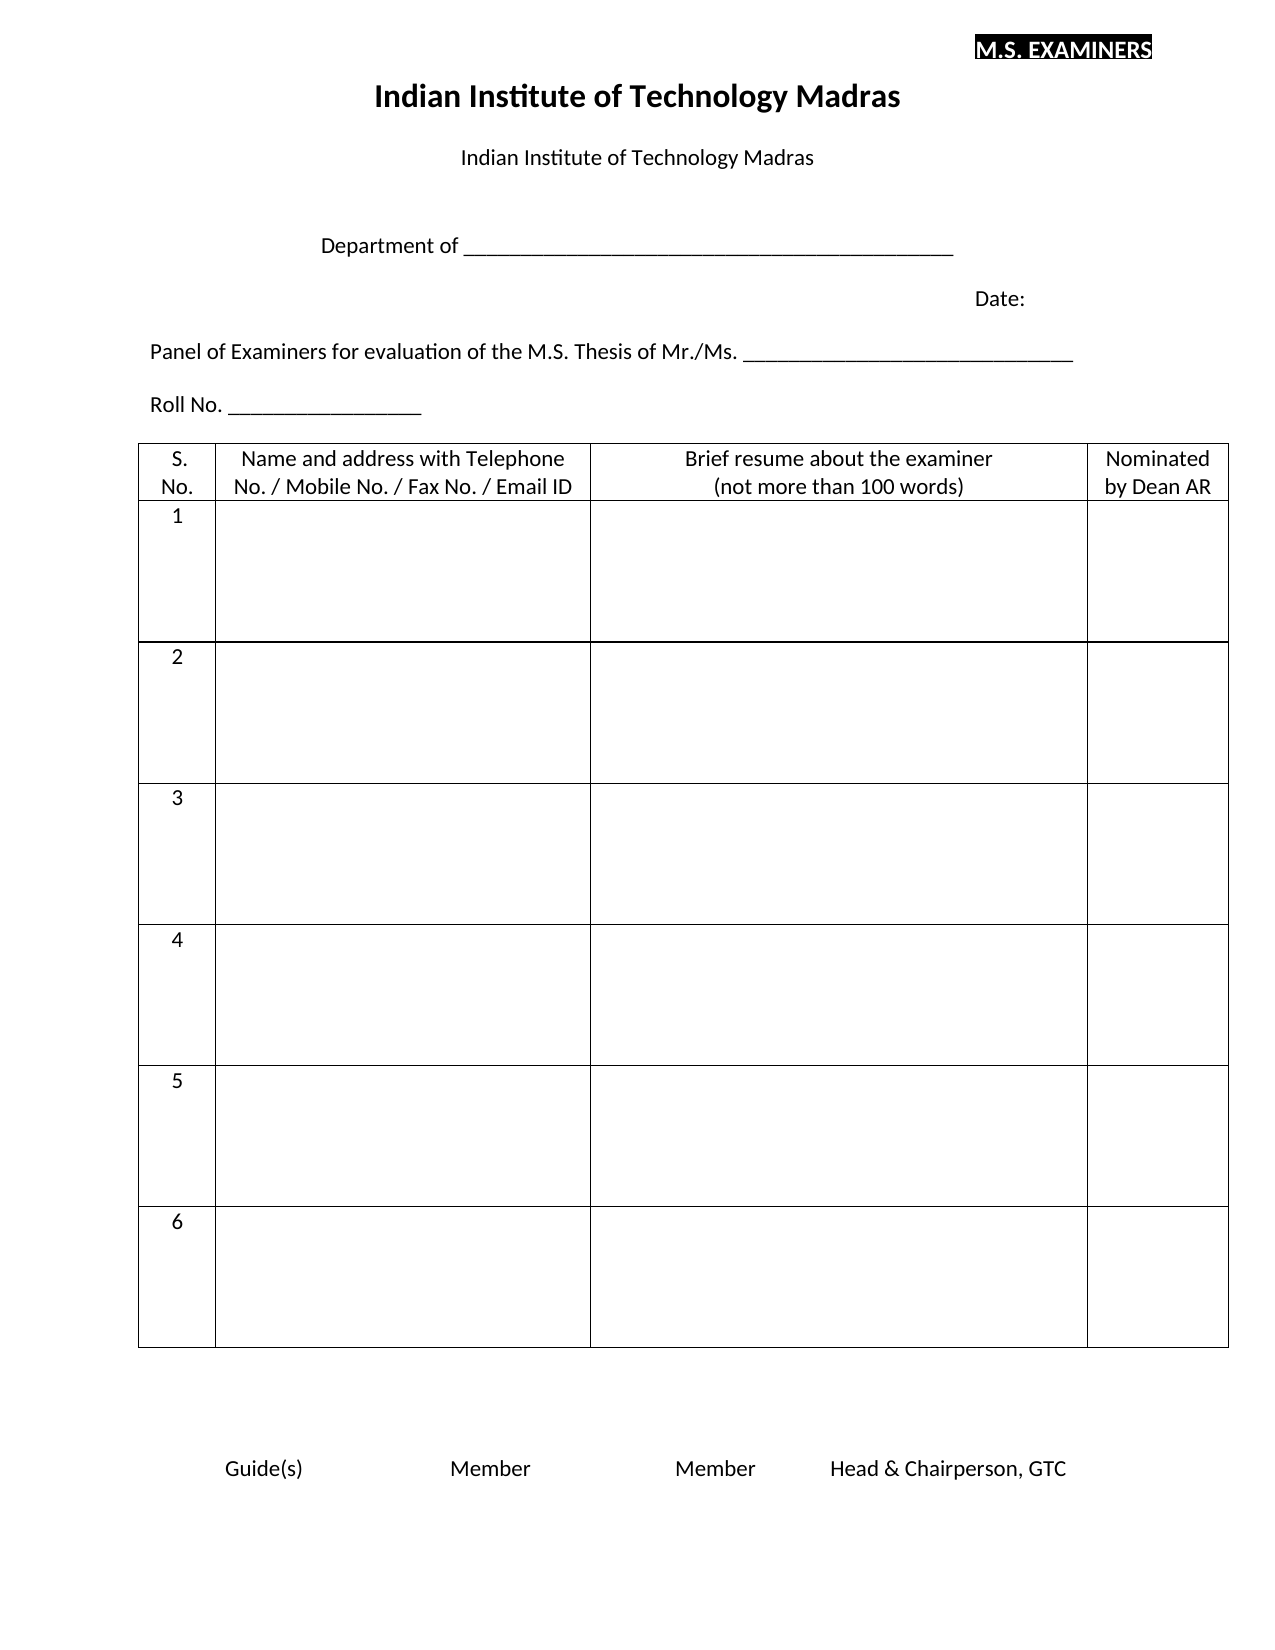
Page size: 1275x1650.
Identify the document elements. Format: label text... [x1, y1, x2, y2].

table_cell [591, 1066, 1087, 1206]
table_cell 1 [139, 501, 215, 641]
table_cell [1088, 501, 1228, 641]
table_cell [591, 501, 1087, 641]
table_cell [216, 1207, 590, 1347]
text Guide(s) Member Member Head & Chairperson, GTC [150, 1454, 1125, 1482]
table_cell [1088, 784, 1228, 924]
text Panel of Examiners for evaluation of the M.S. Thesis of Mr./Ms. _____________________________ [150, 337, 1125, 365]
table_cell [1088, 1207, 1228, 1347]
table_cell [1088, 643, 1228, 782]
table_header Brief resume about the examiner (not more than 100 words) [591, 444, 1087, 500]
table_cell [216, 784, 590, 924]
table_cell [216, 643, 590, 782]
table_cell [216, 1066, 590, 1206]
text Roll No. _________________ [150, 390, 1125, 418]
text Indian Institute of Technology Madras [150, 143, 1125, 171]
table_cell [591, 643, 1087, 782]
text Date: [900, 284, 1125, 312]
table_cell [1088, 925, 1228, 1065]
table_cell [216, 501, 590, 641]
table_cell 4 [139, 925, 215, 1065]
table_cell 3 [139, 784, 215, 924]
text Department of ___________________________________________ [150, 231, 1125, 259]
table_header Name and address with Telephone No. / Mobile No. / Fax No. / Email ID [216, 444, 590, 500]
table_cell [591, 1207, 1087, 1347]
table_cell 6 [139, 1207, 215, 1347]
table_cell [591, 925, 1087, 1065]
table_cell [216, 925, 590, 1065]
table_cell [591, 784, 1087, 924]
table_cell 5 [139, 1066, 215, 1206]
table_cell [1088, 1066, 1228, 1206]
table_header Nominated by Dean AR [1088, 444, 1228, 500]
table_cell 2 [139, 643, 215, 782]
text Indian Institute of Technology Madras [150, 75, 1125, 116]
table_header S. No. [139, 444, 215, 500]
